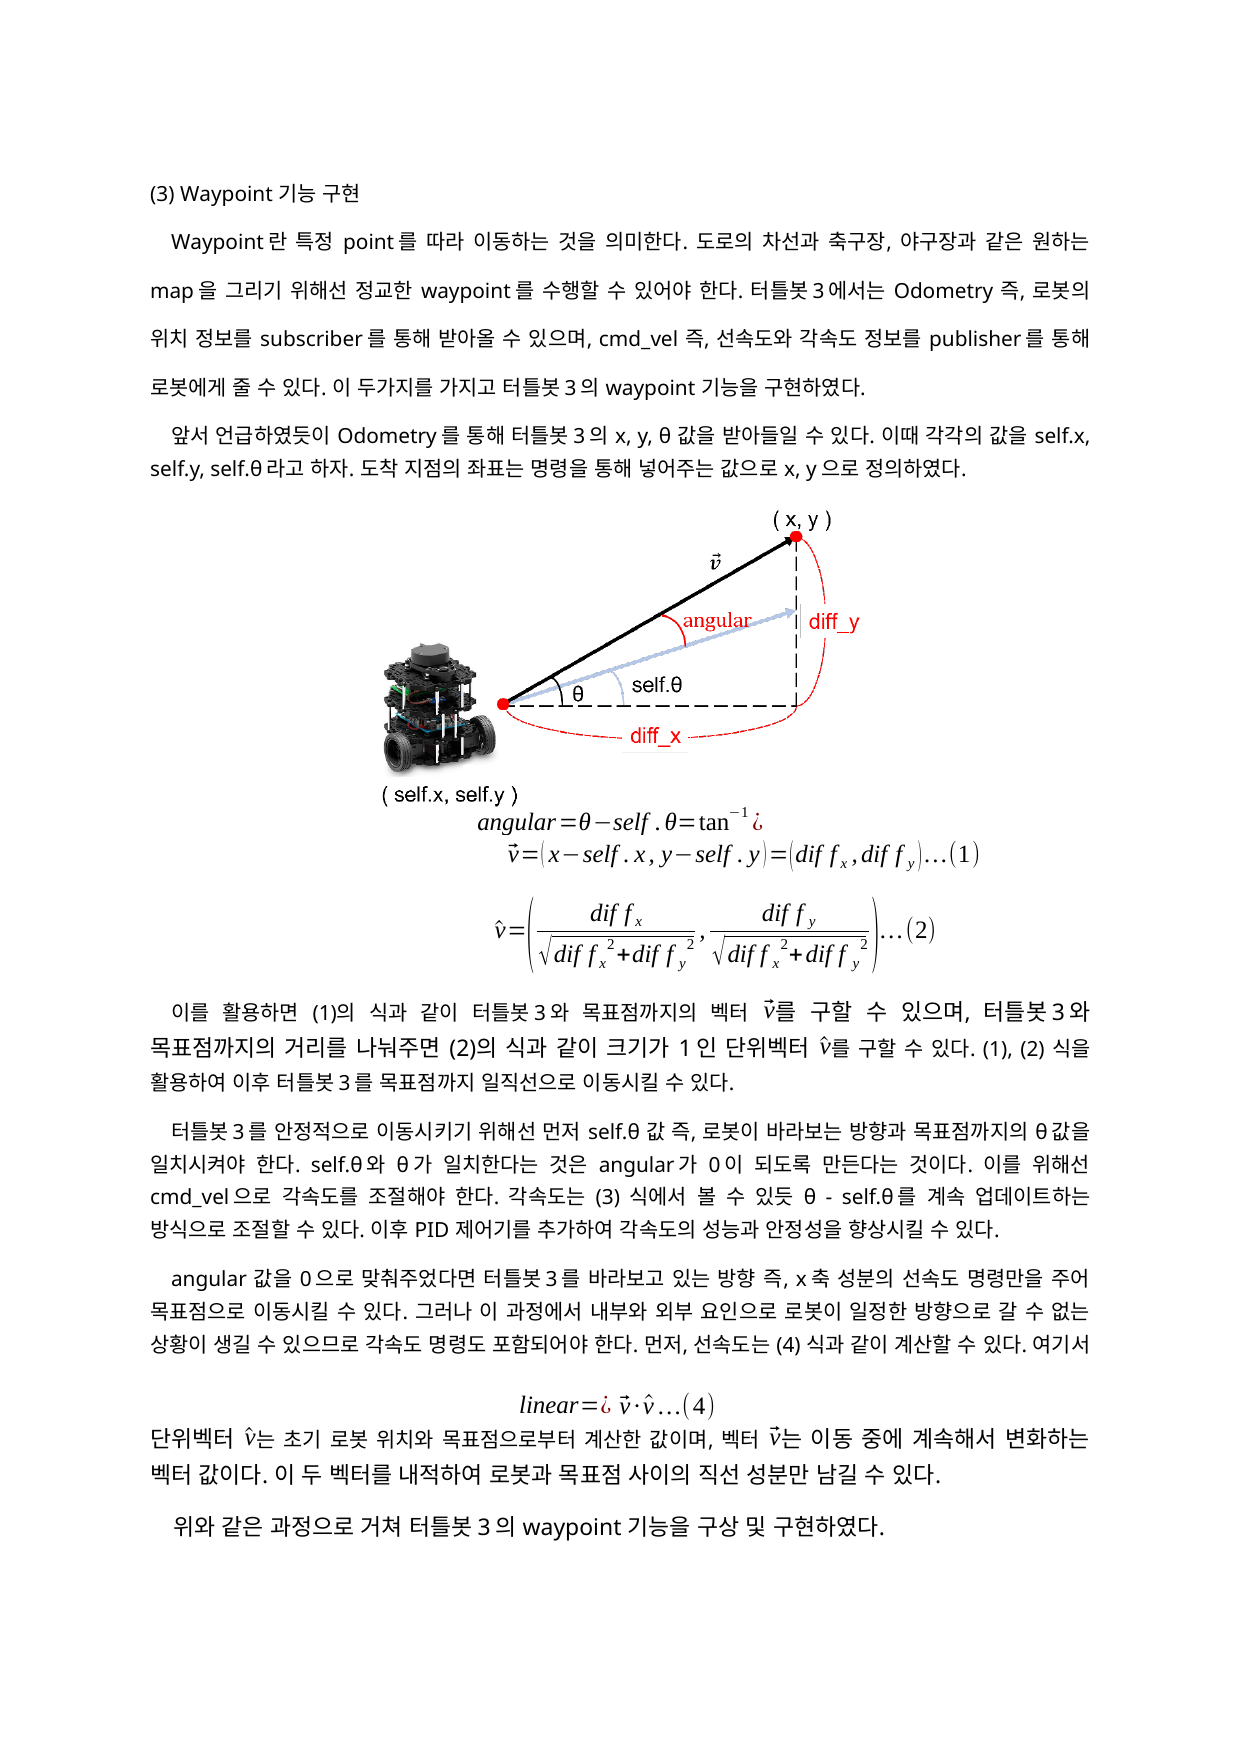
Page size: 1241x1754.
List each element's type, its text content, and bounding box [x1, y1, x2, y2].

picture [368, 499, 872, 819]
text 터틀봇3를 안정적으로 이동시키기 위해선 먼저 self.θ 값 즉, 로봇이 바라보는 방향과 목표점까지의 θ값을 일치시켜야 한다. self.θ와 θ가 일치한다는 것은 angular가 0이 되도록 만든다는 것이다. 이를 위해선 cmd_vel으로 각속도를 조절해야 한다. 각속도는 (3) 식에서 볼 수 있듯 θ - self.θ를 계속 업데이트하는 방식으로 조절할 수 있다. 이후 PID 제어기를 추가하여 각속도의 성능과 안정성을 향상시킬 수 있다. [150, 1115, 1090, 1244]
text 위와 같은 과정으로 거쳐 터틀봇3의 waypoint 기능을 구상 및 구현하였다. [150, 1509, 1090, 1542]
text angular 값을 0으로 맞춰주었다면 터틀봇3를 바라보고 있는 방향 즉, x축 성분의 선속도 명령만을 주어 목표점으로 이동시킬 수 있다. 그러나 이 과정에서 내부와 외부 요인으로 로봇이 일정한 방향으로 갈 수 없는 상황이 생길 수 있으므로 각속도 명령도 포함되어야 한다. 먼저, 선속도는 (4) 식과 같이 계산할 수 있다. 여기서 단위벡터 는 초기 로봇 위치와 목표점으로부터 계산한 값이며, 벡터 는 이동 중에 계속해서 변화하는 벡터 값이다. 이 두 벡터를 내적하여 로봇과 목표점 사이의 직선 성분만 남길 수 있다. [150, 1263, 1090, 1490]
text 앞서 언급하였듯이 Odometry를 통해 터틀봇3의 x, y, θ 값을 받아들일 수 있다. 이때 각각의 값을 self.x, self.y, self.θ라고 하자. 도착 지점의 좌표는 명령을 통해 넣어주는 값으로 x, y으로 정의하였다. [150, 419, 1090, 482]
text (3) Waypoint 기능 구현 [150, 177, 1090, 207]
text Waypoint란 특정 point를 따라 이동하는 것을 의미한다. 도로의 차선과 축구장, 야구장과 같은 원하는 map을 그리기 위해선 정교한 waypoint를 수행할 수 있어야 한다. 터틀봇3에서는 Odometry 즉, 로봇의 위치 정보를 subscriber를 통해 받아올 수 있으며, cmd_vel 즉, 선속도와 각속도 정보를 publisher를 통해 로봇에게 줄 수 있다. 이 두가지를 가지고 터틀봇3의 waypoint 기능을 구현하였다. [150, 226, 1090, 401]
